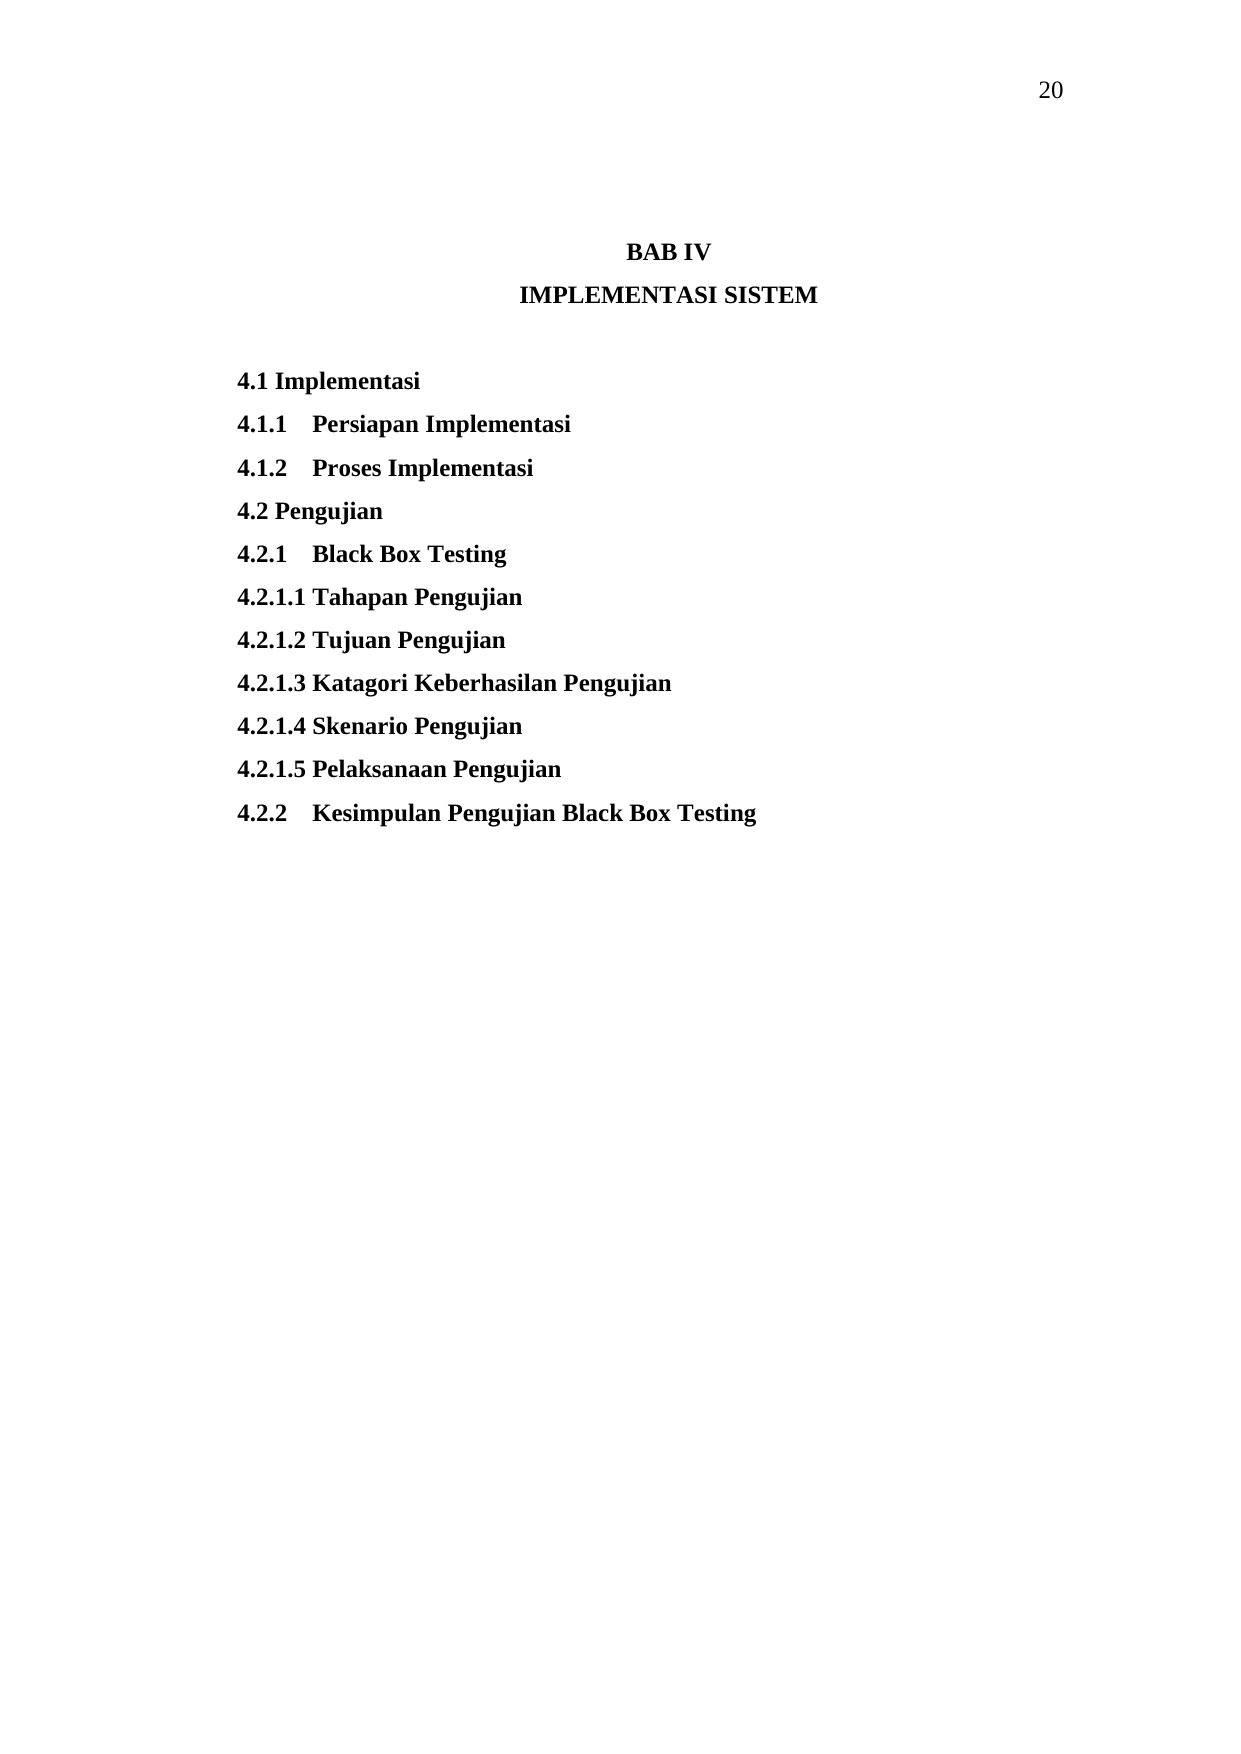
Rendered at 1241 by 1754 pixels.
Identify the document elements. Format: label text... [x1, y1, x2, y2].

list Proses Implementasi [237, 453, 1063, 481]
list Implementasi [237, 366, 1063, 395]
subtitle Tujuan Pengujian [237, 625, 1063, 654]
list Pengujian [237, 496, 1063, 524]
subtitle Black Box Testing [237, 539, 1063, 568]
text BAB IV IMPLEMENTASI SISTEM [274, 237, 1063, 309]
subtitle Kesimpulan Pengujian Black Box Testing [237, 798, 1063, 826]
subtitle Tahapan Pengujian [237, 582, 1063, 611]
subtitle Katagori Keberhasilan Pengujian [237, 668, 1063, 697]
subtitle Skenario Pengujian [237, 711, 1063, 740]
list Persiapan Implementasi [237, 409, 1063, 438]
subtitle Pelaksanaan Pengujian [237, 754, 1063, 783]
